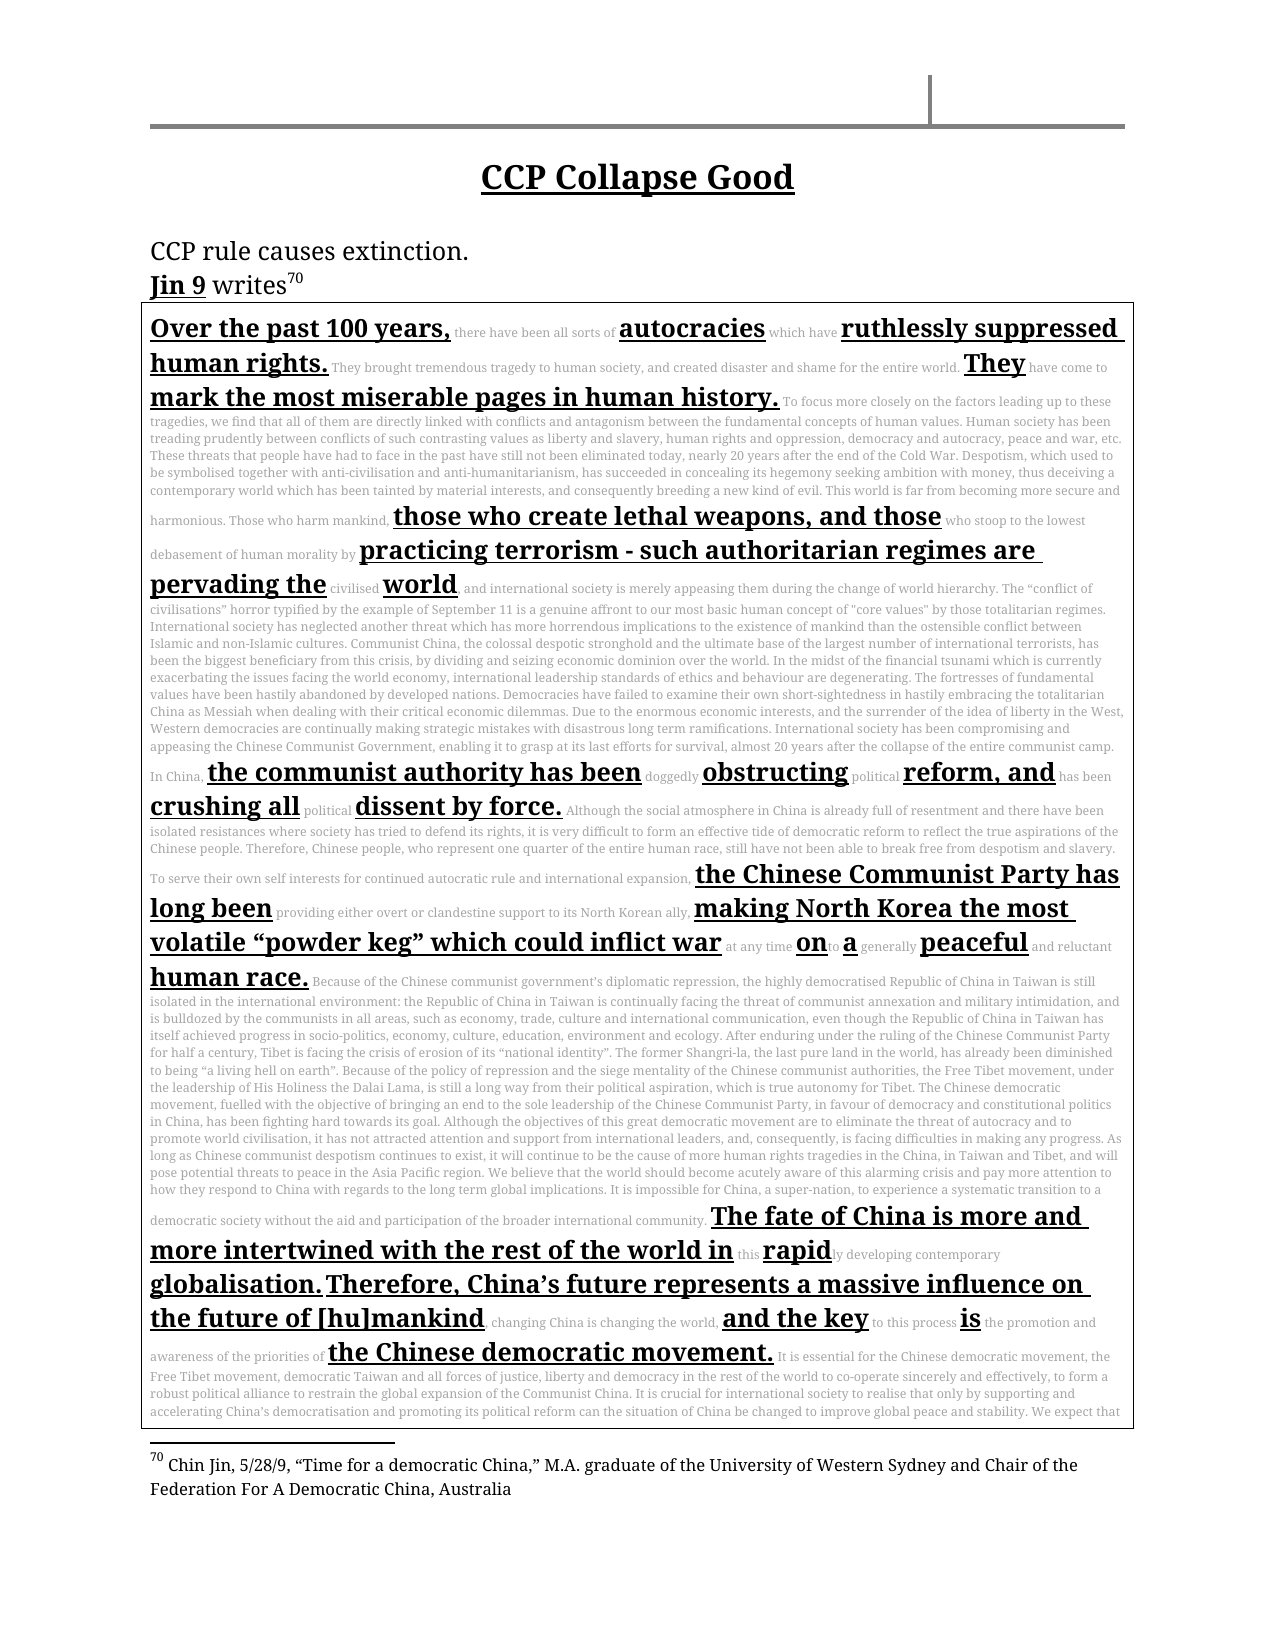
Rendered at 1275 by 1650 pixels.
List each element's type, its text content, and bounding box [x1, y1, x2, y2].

subtitle CCP Collapse Good [150, 154, 1125, 199]
text CCP rule causes extinction. [150, 234, 1125, 268]
text Jin 9 writes [150, 268, 1125, 302]
